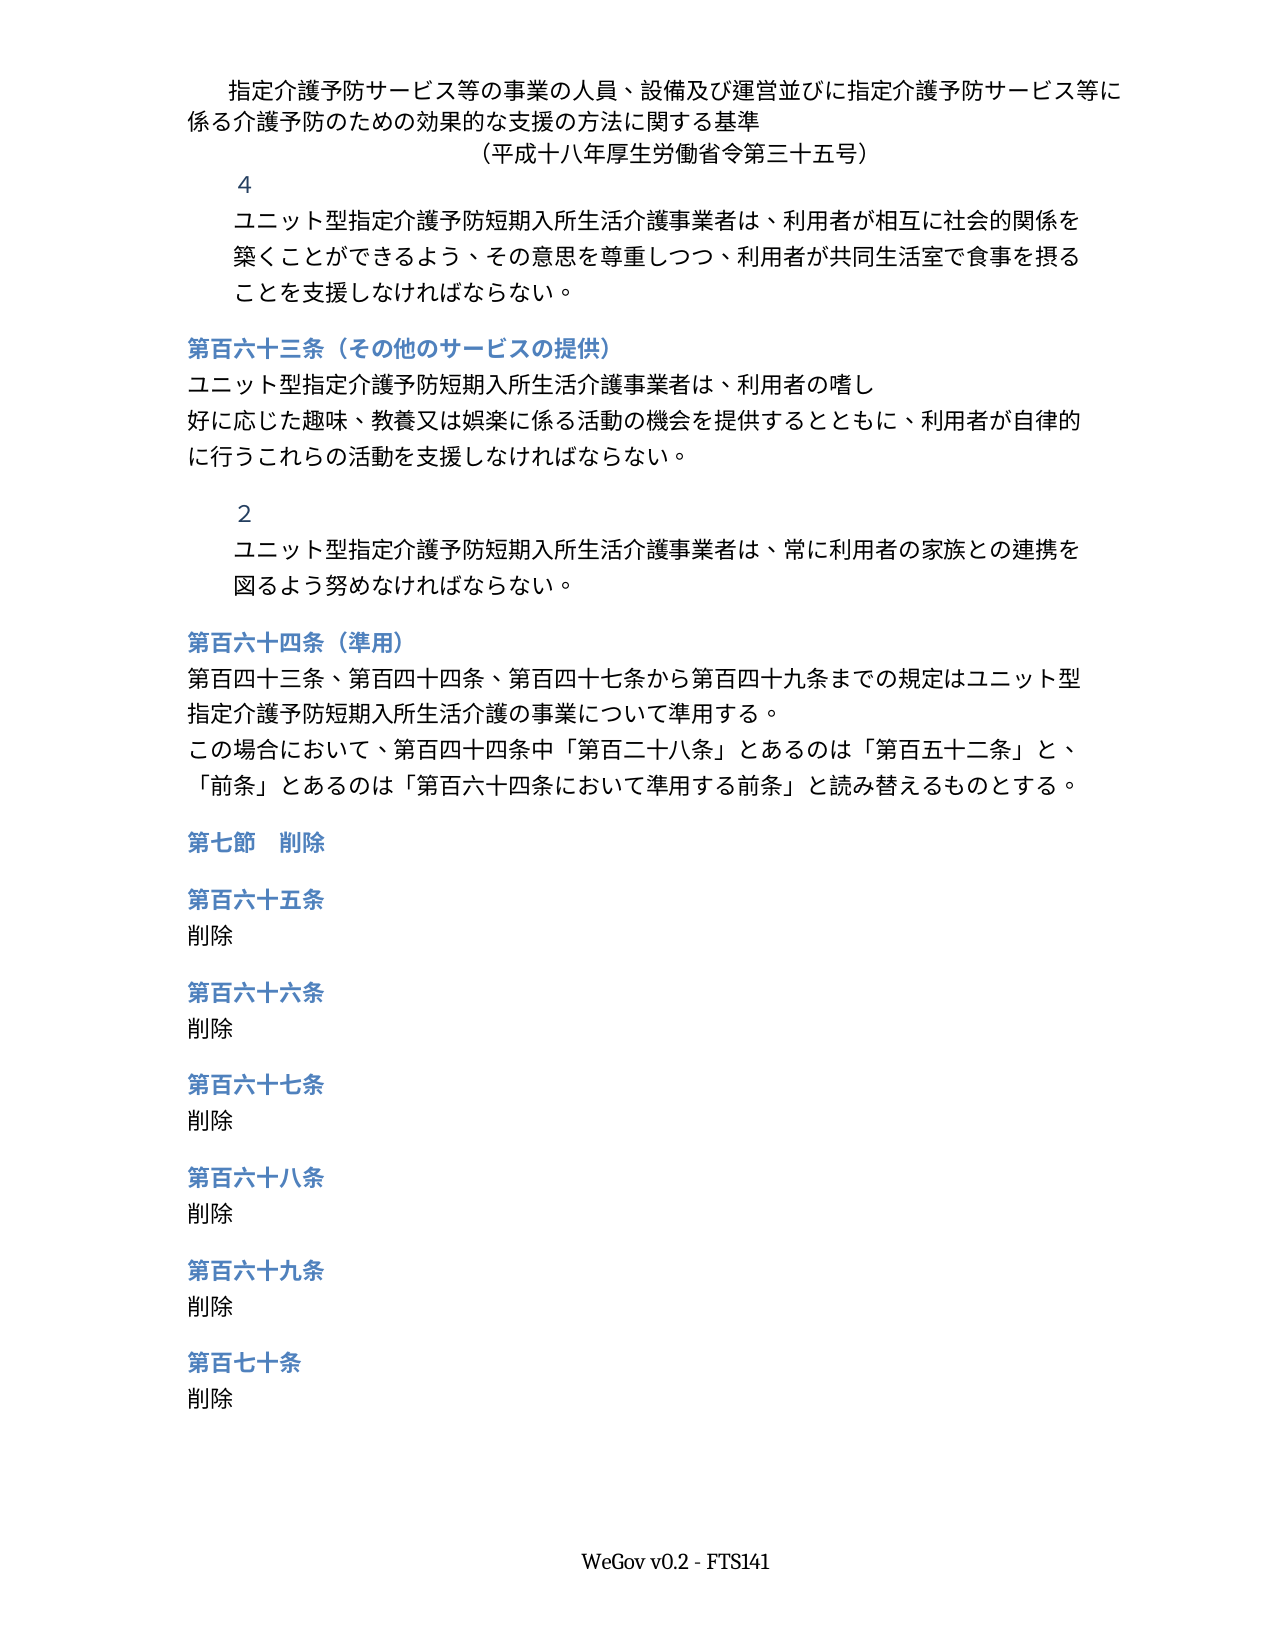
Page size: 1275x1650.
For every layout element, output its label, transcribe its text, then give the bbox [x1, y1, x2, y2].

subtitle 第百七十条 [187, 1347, 1087, 1379]
subtitle 第百六十六条 [187, 977, 1087, 1008]
text 削除 [187, 1383, 1087, 1414]
text 削除 [187, 1291, 1087, 1322]
text 削除 [187, 920, 1087, 951]
text 削除 [187, 1012, 1087, 1044]
subtitle 第百六十五条 [187, 884, 1087, 915]
subtitle 第百六十八条 [187, 1162, 1087, 1193]
text ユニット型指定介護予防短期入所生活介護事業者は、利用者の嗜し 好に応じた趣味、教養又は娯楽に係る活動の機会を提供するとともに、利用者が自律的に行うこれらの活動を支援しなければならない。 [187, 369, 1087, 472]
text 削除 [187, 1105, 1087, 1136]
subtitle 第百六十三条（その他のサービスの提供） [187, 333, 1087, 364]
subtitle 第百六十七条 [187, 1069, 1087, 1101]
subtitle ４ [233, 169, 1087, 200]
subtitle 第七節 削除 [187, 827, 1087, 858]
subtitle 第百六十四条（準用） [187, 627, 1087, 658]
subtitle ２ [233, 498, 1087, 529]
subtitle 第百六十九条 [187, 1255, 1087, 1286]
text 削除 [187, 1198, 1087, 1229]
text ユニット型指定介護予防短期入所生活介護事業者は、常に利用者の家族との連携を図るよう努めなければならない。 [233, 534, 1087, 601]
text ユニット型指定介護予防短期入所生活介護事業者は、利用者が相互に社会的関係を築くことができるよう、その意思を尊重しつつ、利用者が共同生活室で食事を摂ることを支援しなければならない。 [233, 205, 1087, 308]
text 第百四十三条、第百四十四条、第百四十七条から第百四十九条までの規定はユニット型指定介護予防短期入所生活介護の事業について準用する。 この場合において、第百四十四条中「第百二十八条」とあるのは「第百五十二条」と、「前条」とあるのは「第百六十四条において準用する前条」と読み替えるものとする。 [187, 662, 1087, 802]
